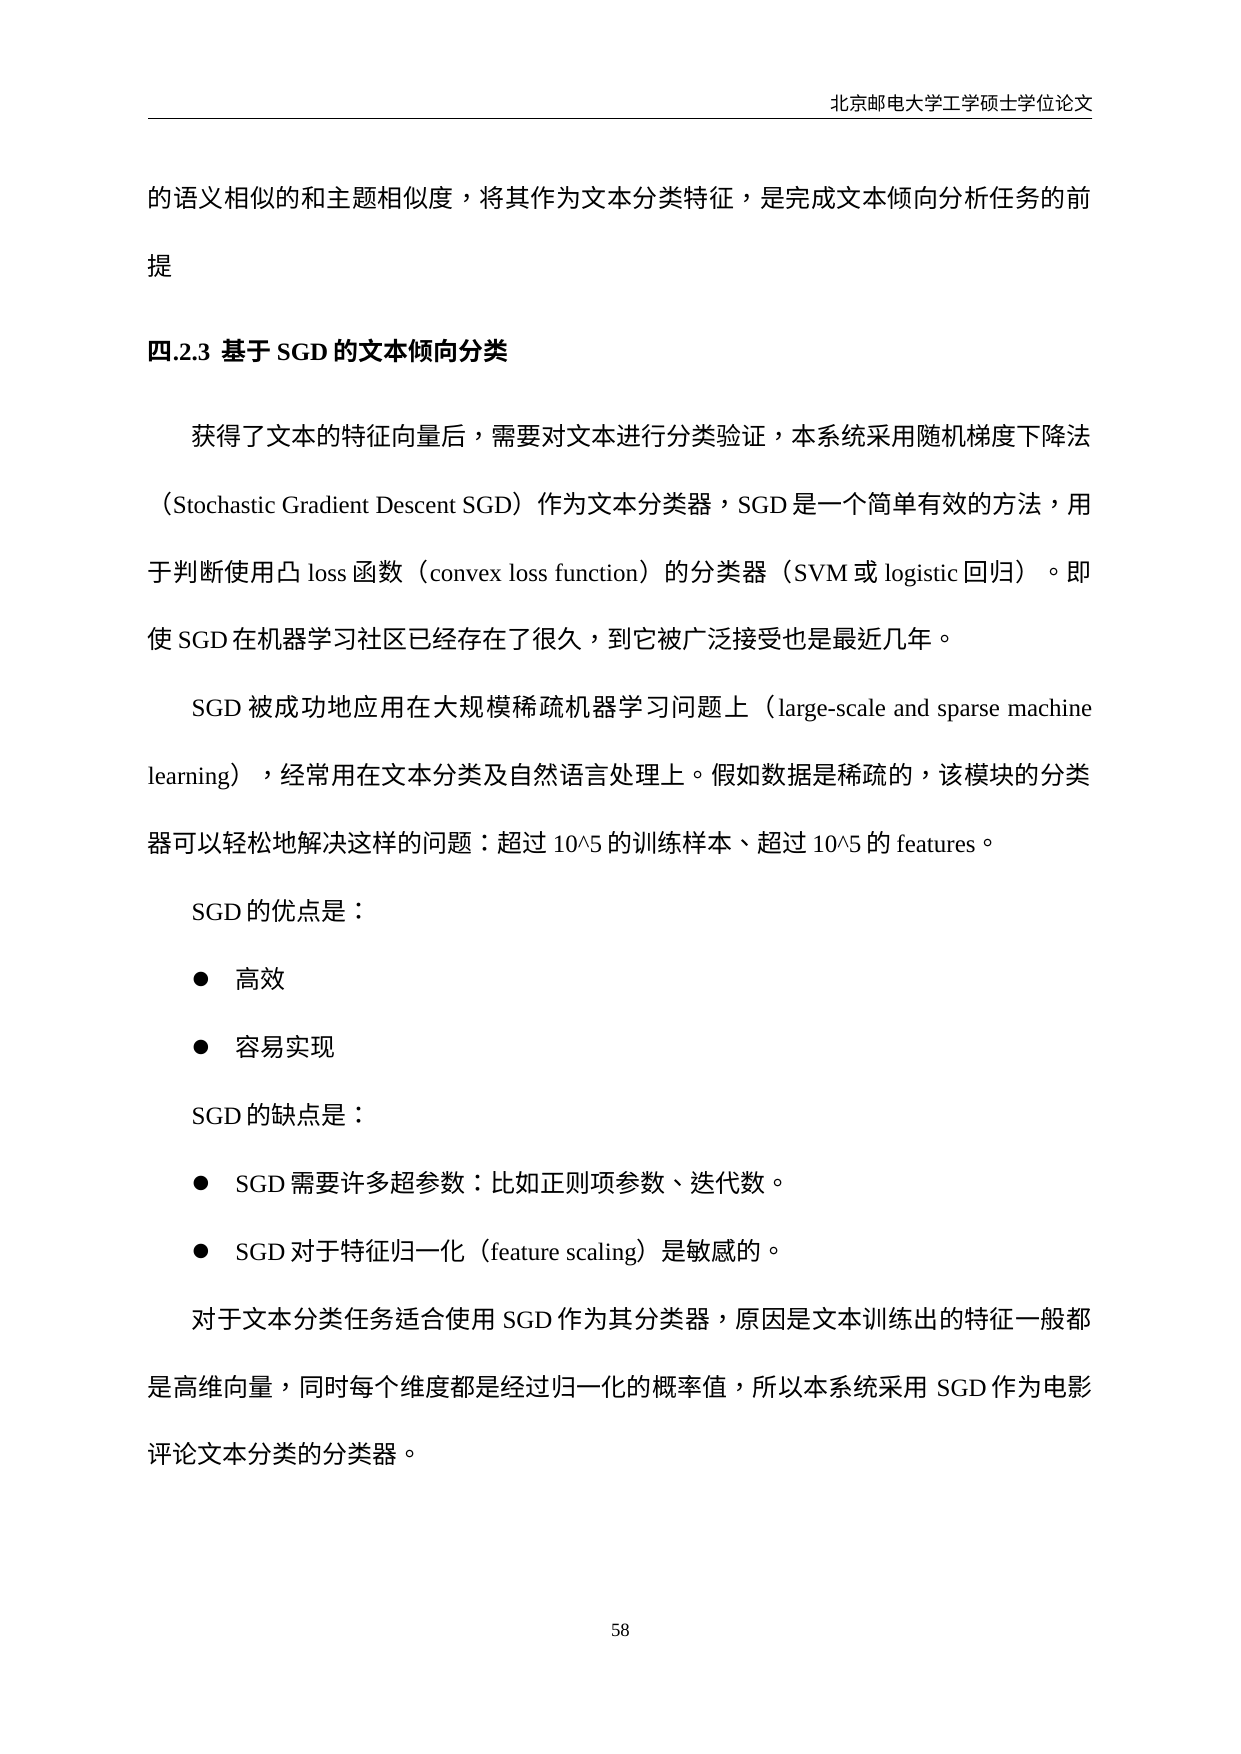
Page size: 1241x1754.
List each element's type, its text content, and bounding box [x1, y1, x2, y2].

list 容易实现 [191, 1013, 1092, 1081]
list SGD对于特征归一化（feature scaling）是敏感的。 [191, 1217, 1092, 1284]
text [148, 164, 1092, 300]
text 对于文本分类任务适合使用SGD作为其分类器，原因是文本训练出的特征一般都是高维向量，同时每个维度都是经过归一化的概率值，所以本系统采用SGD作为电影评论文本分类的分类器。 [148, 1284, 1092, 1488]
text SGD的缺点是： [148, 1081, 1092, 1149]
text 获得了文本的特征向量后，需要对文本进行分类验证，本系统采用随机梯度下降法（Stochastic Gradient Descent SGD）作为文本分类器，SGD是一个简单有效的方法，用于判断使用凸loss函数（convex loss function）的分类器（SVM或logistic回归）。即使SGD在机器学习社区已经存在了很久，到它被广泛接受也是最近几年。 [148, 402, 1092, 673]
subtitle 基于SGD的文本倾向分类 [148, 317, 1092, 384]
list 高效 [191, 945, 1092, 1013]
text SGD被成功地应用在大规模稀疏机器学习问题上（large-scale and sparse machine learning），经常用在文本分类及自然语言处理上。假如数据是稀疏的，该模块的分类器可以轻松地解决这样的问题：超过10^5的训练样本、超过10^5的features。 [148, 673, 1092, 877]
text SGD的优点是： [148, 877, 1092, 945]
list SGD需要许多超参数：比如正则项参数、迭代数。 [191, 1149, 1092, 1217]
